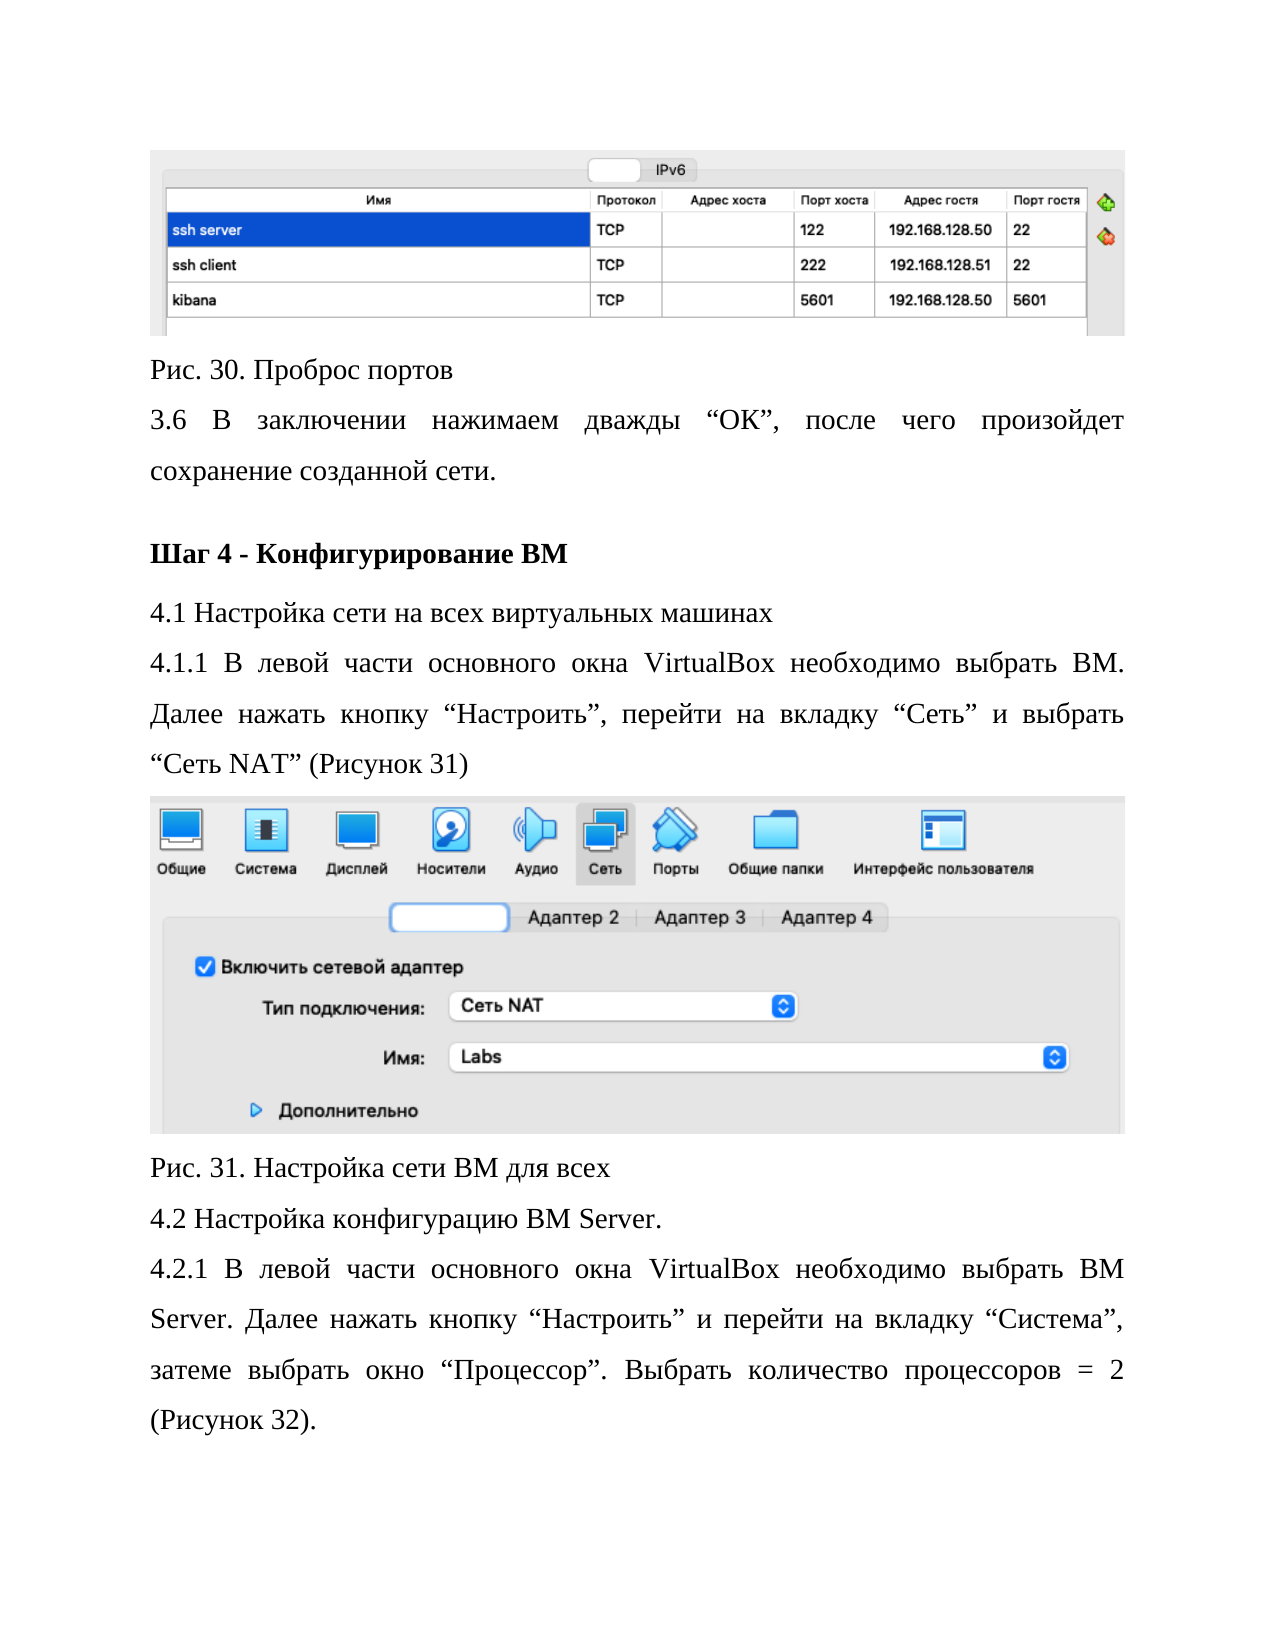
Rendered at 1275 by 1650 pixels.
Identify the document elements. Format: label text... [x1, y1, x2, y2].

text Рис. 31. Настройка сети ВМ для всех [150, 1151, 1125, 1184]
text Рис. 30. Проброс портов [150, 352, 1125, 386]
picture [150, 796, 1125, 1134]
text 4.1 Настройка сети на всех виртуальных машинах [150, 595, 1125, 629]
text 4.2 Настройка конфигурацию ВМ Server. [150, 1201, 1125, 1234]
subtitle Шаг 4 - Конфигурирование ВМ [150, 536, 1125, 570]
text 3.6 В заключении нажимаем дважды “ОК”, после чего произойдет сохранение созданной сети. [150, 402, 1125, 486]
text 4.2.1 В левой части основного окна VirtualBox необходимо выбрать ВМ Server. Далее нажать кнопку “Настроить” и перейти на вкладку “Система”, затеме выбрать окно “Процессор”. Выбрать количество процессоров = 2 (Рисунок 32). [150, 1251, 1125, 1436]
picture [150, 150, 1125, 336]
text 4.1.1 В левой части основного окна VirtualBox необходимо выбрать ВМ. Далее нажать кнопку “Настроить”, перейти на вкладку “Сеть” и выбрать “Сеть NAT” (Рисунок 31) [150, 645, 1125, 779]
